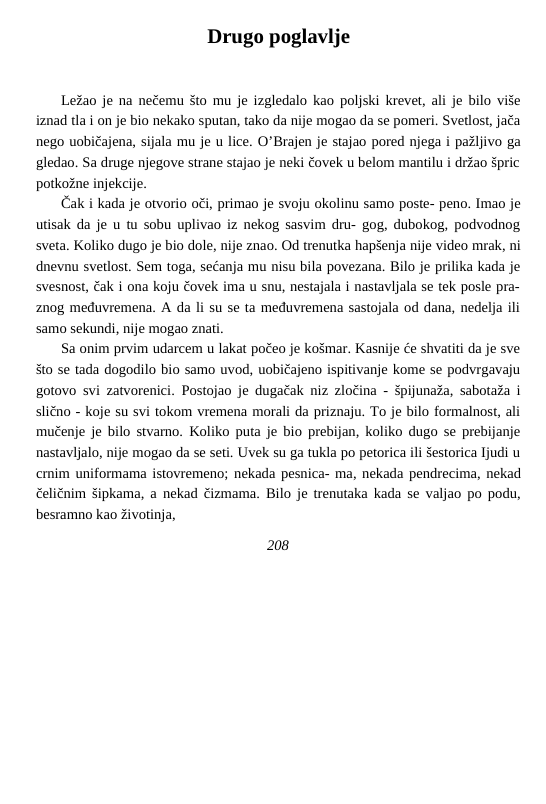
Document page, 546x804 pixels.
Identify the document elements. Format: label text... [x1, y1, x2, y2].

text Sa onim prvim udarcem u lakat počeo je košmar. Kasnije će shvatiti da je sve što se tada dogodilo bio samo uvod, uobičajeno ispitivanje kome se podvrgavaju gotovo svi zatvorenici. Postojao je dugačak niz zločina - špijunaža, sabotaža i slično - koje su svi tokom vremena morali da priznaju. To je bilo formalnost, ali mučenje je bilo stvarno. Koliko puta je bio prebijan, koliko dugo se prebijanje nastavljalo, nije mogao da se seti. Uvek su ga tukla po petorica ili šestorica Ijudi u crnim uniformama istovremeno; nekada pesnica- ma, nekada pendrecima, nekad čeličnim šipkama, a nekad čizmama. Bilo je trenutaka kada se valjao po podu, besramno kao životinja, [36, 340, 521, 523]
text 208 [36, 537, 521, 554]
subtitle Drugo poglavlje [36, 24, 521, 48]
text Čak i kada je otvorio oči, primao je svoju okolinu samo poste- peno. Imao je utisak da je u tu sobu uplivao iz nekog sasvim dru- gog, dubokog, podvodnog sveta. Koliko dugo je bio dole, nije znao. Od trenutka hapšenja nije video mrak, ni dnevnu svetlost. Sem toga, sećanja mu nisu bila povezana. Bilo je prilika kada je svesnost, čak i ona koju čovek ima u snu, nestajala i nastavljala se tek posle pra- znog međuvremena. A da li su se ta međuvremena sastojala od dana, nedelja ili samo sekundi, nije mogao znati. [36, 195, 521, 336]
text Ležao je na nečemu što mu je izgledalo kao poljski krevet, ali je bilo više iznad tla i on je bio nekako sputan, tako da nije mogao da se pomeri. Svetlost, jača nego uobičajena, sijala mu je u lice. O’Brajen je stajao pored njega i pažljivo ga gledao. Sa druge njegove strane stajao je neki čovek u belom mantilu i držao špric potkožne injekcije. [36, 91, 521, 191]
